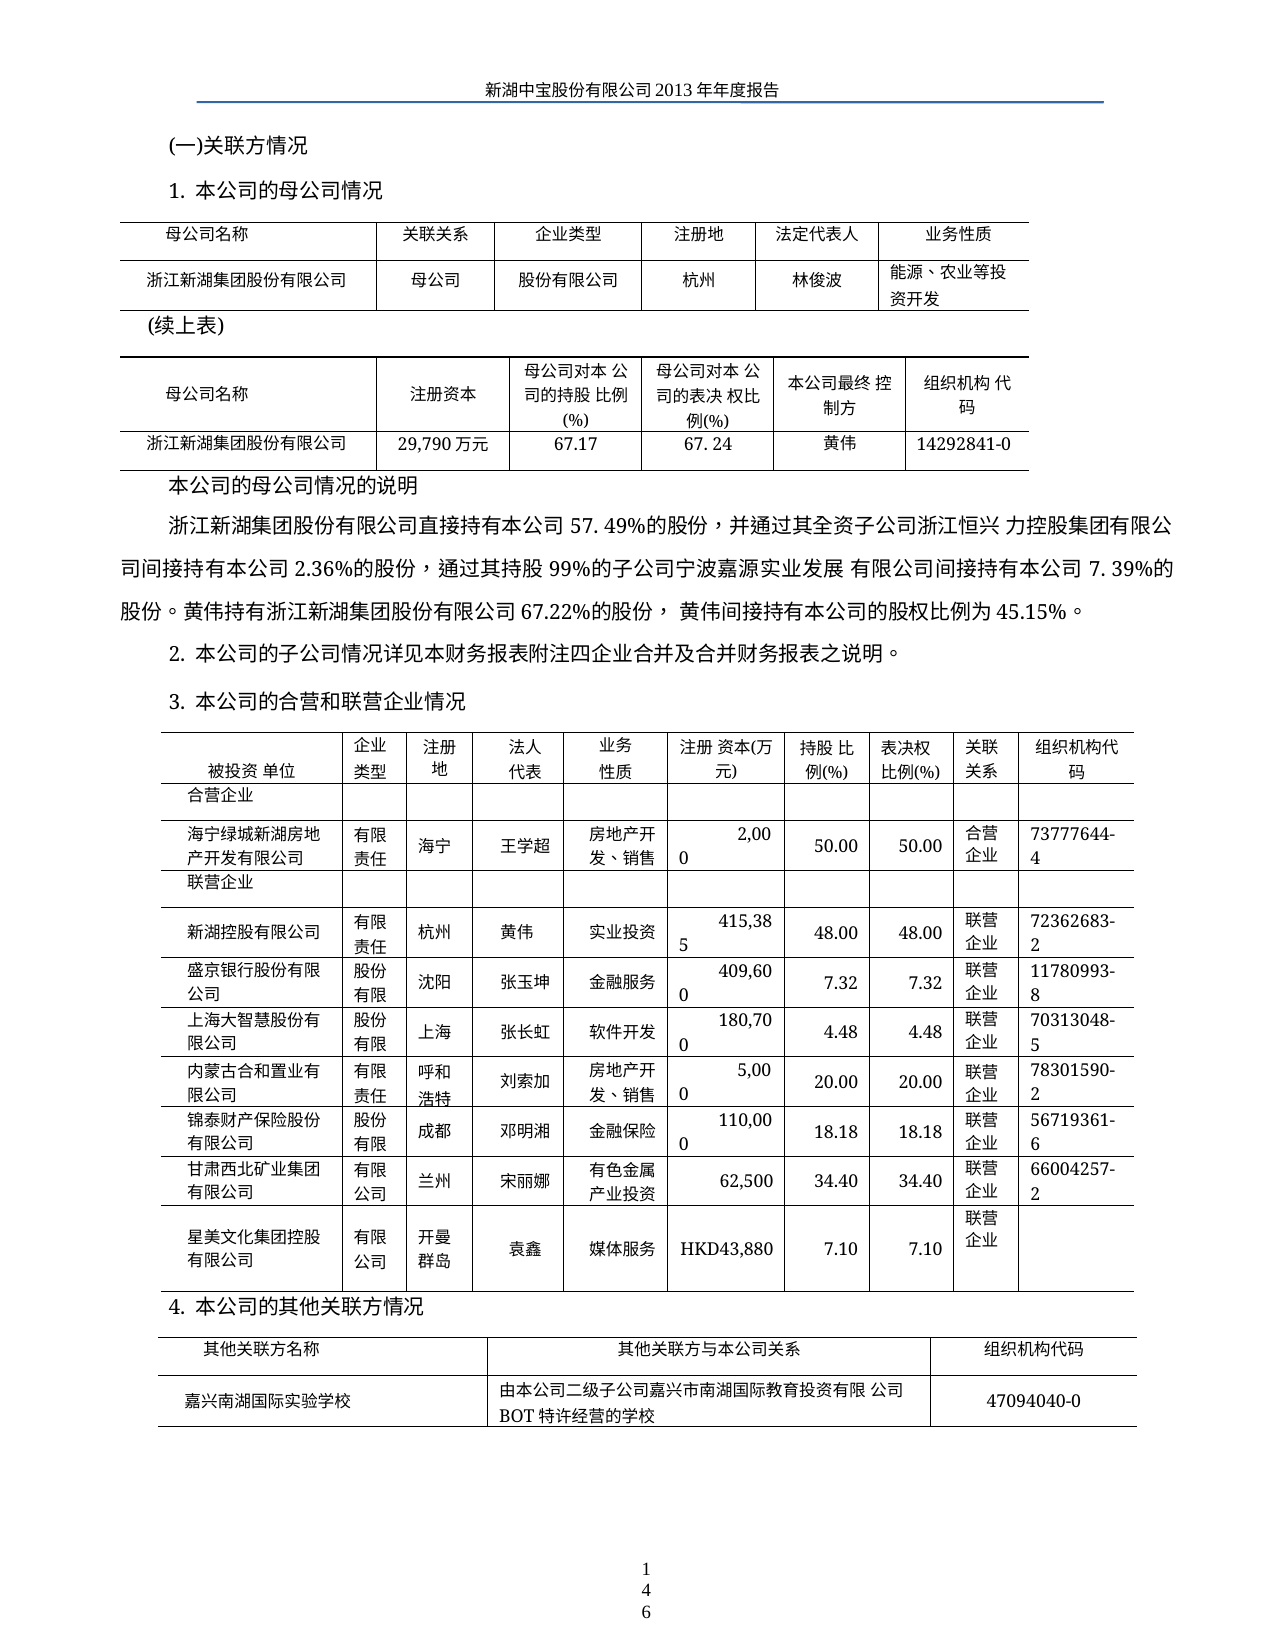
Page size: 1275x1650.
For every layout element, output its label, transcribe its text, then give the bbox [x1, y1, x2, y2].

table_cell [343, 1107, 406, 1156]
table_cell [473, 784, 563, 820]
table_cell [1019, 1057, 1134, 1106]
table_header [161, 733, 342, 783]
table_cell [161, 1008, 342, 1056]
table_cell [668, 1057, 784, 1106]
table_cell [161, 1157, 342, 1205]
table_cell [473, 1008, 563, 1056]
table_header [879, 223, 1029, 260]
list 本公司的子公司情况详见本财务报表附注四企业合并及合并财务报表之说明。 [120, 628, 1175, 671]
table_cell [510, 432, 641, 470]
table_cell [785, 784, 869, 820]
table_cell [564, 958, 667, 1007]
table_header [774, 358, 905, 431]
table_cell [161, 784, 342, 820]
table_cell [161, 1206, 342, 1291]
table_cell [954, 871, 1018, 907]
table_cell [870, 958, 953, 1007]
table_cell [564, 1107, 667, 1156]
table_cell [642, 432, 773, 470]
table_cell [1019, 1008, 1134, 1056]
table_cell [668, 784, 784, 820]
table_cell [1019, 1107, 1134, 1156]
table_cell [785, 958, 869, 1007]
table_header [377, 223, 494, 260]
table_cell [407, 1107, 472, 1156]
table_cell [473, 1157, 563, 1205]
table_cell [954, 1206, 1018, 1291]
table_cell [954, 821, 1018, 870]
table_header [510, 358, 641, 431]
text 本公司的母公司情况的说明 [120, 471, 1175, 499]
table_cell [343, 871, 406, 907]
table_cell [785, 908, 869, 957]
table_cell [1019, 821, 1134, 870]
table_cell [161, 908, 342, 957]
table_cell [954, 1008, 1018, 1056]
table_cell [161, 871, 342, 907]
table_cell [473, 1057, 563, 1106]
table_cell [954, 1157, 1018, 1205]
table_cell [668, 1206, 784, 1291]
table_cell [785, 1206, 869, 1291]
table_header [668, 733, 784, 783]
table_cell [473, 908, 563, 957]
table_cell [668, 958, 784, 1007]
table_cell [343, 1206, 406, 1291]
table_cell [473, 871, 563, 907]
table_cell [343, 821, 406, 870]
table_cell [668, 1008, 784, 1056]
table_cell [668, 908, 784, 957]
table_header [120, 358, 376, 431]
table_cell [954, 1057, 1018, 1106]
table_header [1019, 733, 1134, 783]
list 本公司的其他关联方情况 [120, 1292, 1175, 1320]
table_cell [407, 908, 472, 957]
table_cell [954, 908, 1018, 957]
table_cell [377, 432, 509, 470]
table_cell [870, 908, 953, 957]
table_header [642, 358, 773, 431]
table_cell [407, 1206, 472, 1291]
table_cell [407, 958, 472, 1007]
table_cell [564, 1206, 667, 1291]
text 浙江新湖集团股份有限公司直接持有本公司57. 49%的股份，并通过其全资子公司浙江恒兴 力控股集团有限公司间接持有本公司2.36%的股份，通过其持股99%的子公司宁波嘉源实业发展 有限公司间接持有本公司7. 39%的股份。黄伟持有浙江新湖集团股份有限公司67.22%的股份， 黄伟间接持有本公司的股权比例为45.15%。 [120, 499, 1175, 628]
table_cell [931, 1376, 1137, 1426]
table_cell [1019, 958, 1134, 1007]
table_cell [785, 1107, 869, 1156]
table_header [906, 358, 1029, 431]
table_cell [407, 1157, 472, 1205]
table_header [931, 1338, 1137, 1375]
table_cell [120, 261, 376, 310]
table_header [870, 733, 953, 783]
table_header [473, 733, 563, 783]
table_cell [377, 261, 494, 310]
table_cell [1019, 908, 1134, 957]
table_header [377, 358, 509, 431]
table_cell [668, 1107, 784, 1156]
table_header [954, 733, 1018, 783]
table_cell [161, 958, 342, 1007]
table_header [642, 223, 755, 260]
list 本公司的合营和联营企业情况 [120, 687, 1175, 716]
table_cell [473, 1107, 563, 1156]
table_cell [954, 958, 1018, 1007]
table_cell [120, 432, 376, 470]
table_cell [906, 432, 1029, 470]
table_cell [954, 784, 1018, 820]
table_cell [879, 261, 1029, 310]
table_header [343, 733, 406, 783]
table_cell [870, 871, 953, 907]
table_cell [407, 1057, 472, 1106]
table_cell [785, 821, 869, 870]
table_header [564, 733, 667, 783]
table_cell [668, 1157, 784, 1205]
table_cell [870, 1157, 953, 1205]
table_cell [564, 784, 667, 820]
list 本公司的母公司情况 [120, 177, 1175, 205]
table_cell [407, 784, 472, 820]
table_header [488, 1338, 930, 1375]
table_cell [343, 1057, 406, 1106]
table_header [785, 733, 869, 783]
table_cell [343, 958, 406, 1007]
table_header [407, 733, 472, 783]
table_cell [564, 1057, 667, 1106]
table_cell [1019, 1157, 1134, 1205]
text (一)关联方情况 [120, 131, 1175, 160]
text (续上表) [120, 311, 1175, 340]
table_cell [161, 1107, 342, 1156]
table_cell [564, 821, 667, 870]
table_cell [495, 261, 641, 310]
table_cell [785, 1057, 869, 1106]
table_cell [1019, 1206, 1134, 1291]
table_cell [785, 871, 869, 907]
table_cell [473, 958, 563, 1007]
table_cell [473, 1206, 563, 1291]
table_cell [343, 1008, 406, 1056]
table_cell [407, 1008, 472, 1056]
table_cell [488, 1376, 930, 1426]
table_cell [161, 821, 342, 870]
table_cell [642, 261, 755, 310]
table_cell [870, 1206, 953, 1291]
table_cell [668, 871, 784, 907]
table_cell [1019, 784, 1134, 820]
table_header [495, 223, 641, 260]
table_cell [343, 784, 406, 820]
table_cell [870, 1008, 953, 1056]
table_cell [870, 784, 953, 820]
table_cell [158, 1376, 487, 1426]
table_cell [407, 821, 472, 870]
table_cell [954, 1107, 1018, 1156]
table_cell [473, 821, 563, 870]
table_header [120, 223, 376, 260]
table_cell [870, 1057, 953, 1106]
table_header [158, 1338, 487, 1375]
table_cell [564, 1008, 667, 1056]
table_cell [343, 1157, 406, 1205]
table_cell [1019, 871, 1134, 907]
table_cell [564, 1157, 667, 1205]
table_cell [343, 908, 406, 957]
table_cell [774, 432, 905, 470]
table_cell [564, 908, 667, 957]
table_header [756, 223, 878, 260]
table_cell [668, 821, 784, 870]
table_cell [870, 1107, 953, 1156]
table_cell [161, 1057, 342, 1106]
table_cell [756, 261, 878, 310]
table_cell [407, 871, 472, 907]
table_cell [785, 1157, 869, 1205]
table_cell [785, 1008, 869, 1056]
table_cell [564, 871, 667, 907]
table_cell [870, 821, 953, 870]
